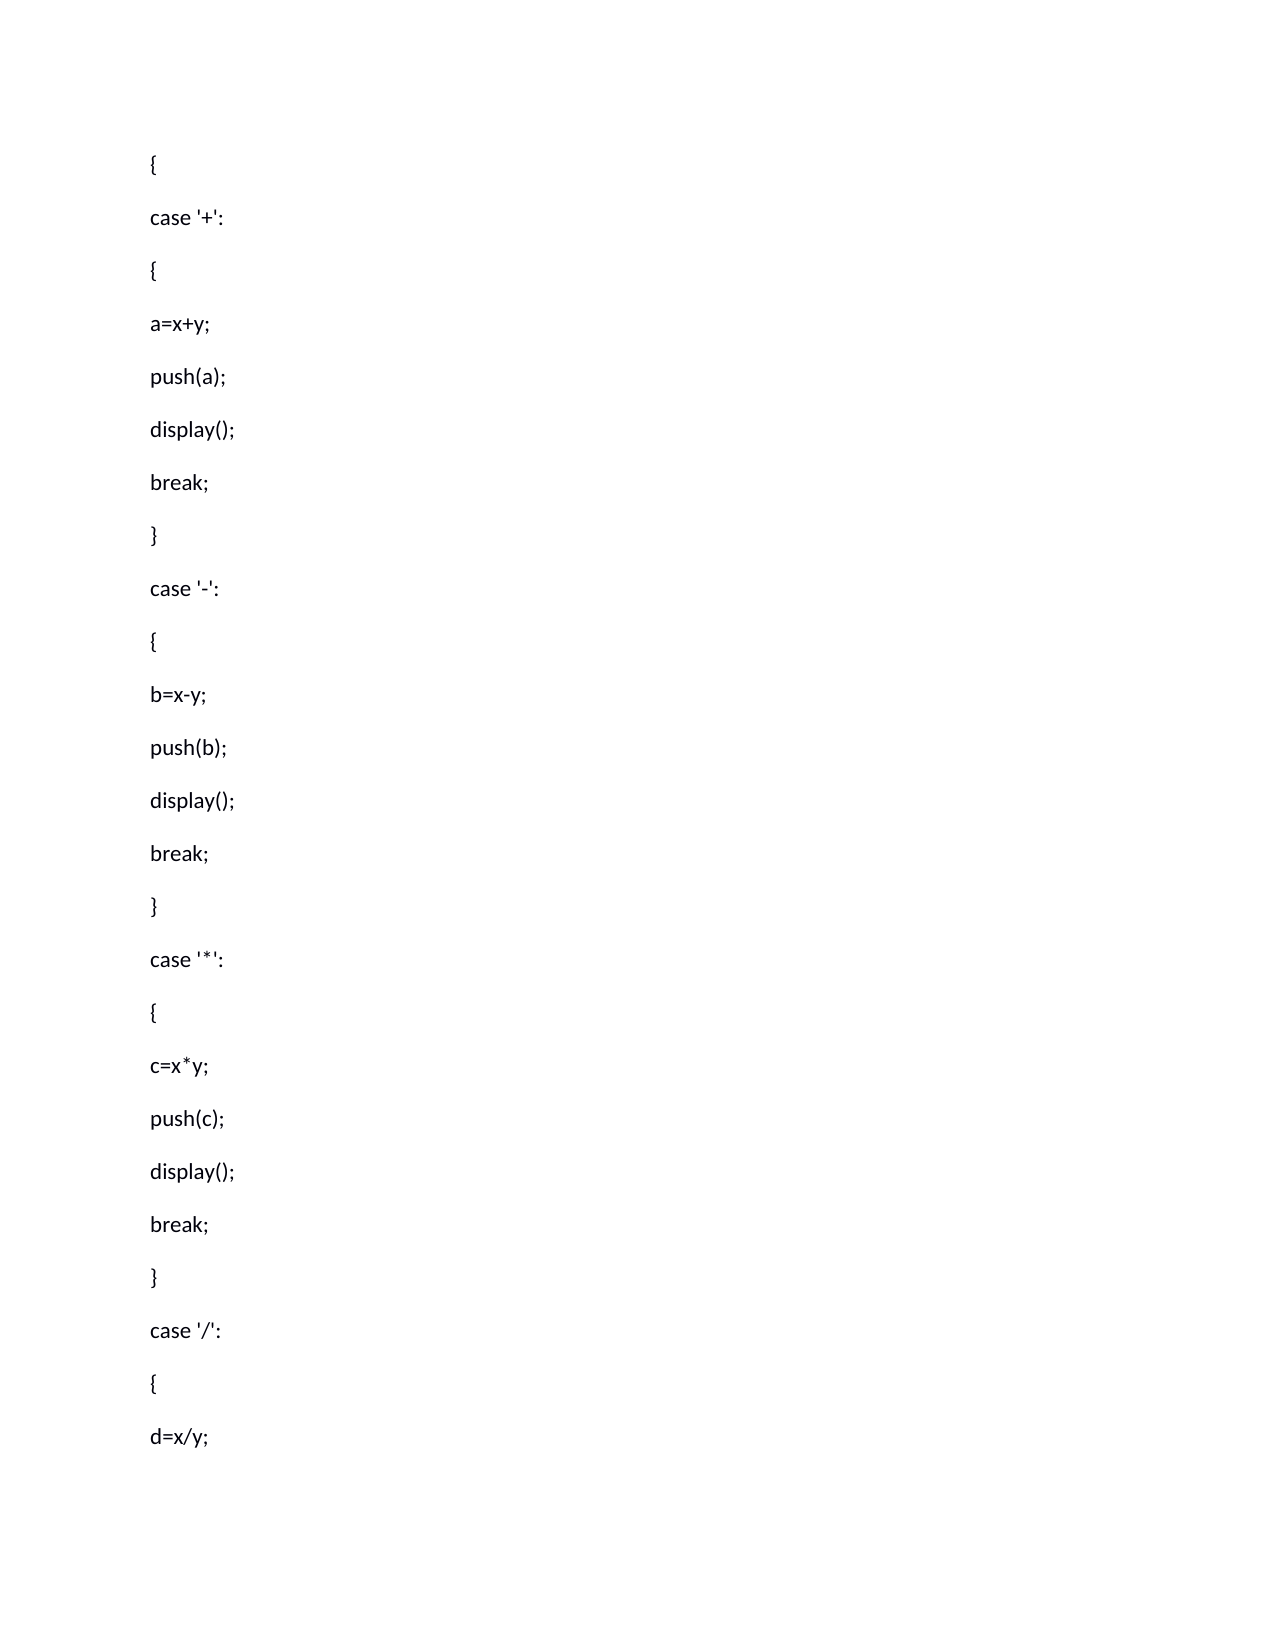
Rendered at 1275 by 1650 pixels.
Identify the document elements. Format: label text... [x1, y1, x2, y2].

text display(); [150, 415, 1125, 443]
text break; [150, 468, 1125, 496]
text case '+': [150, 203, 1125, 231]
text } [150, 1263, 1125, 1291]
text a=x+y; [150, 309, 1125, 337]
text push(a); [150, 362, 1125, 390]
text } [150, 892, 1125, 920]
text { [150, 998, 1125, 1026]
text d=x/y; [150, 1422, 1125, 1451]
text break; [150, 1210, 1125, 1238]
text display(); [150, 1157, 1125, 1185]
text { [150, 1369, 1125, 1397]
text { [150, 256, 1125, 284]
text push(b); [150, 733, 1125, 761]
text case '-': [150, 574, 1125, 602]
text } [150, 521, 1125, 549]
text { [150, 150, 1125, 178]
text push(c); [150, 1104, 1125, 1132]
text break; [150, 839, 1125, 867]
text display(); [150, 786, 1125, 814]
text c=x*y; [150, 1051, 1125, 1079]
text case '/': [150, 1316, 1125, 1344]
text case '*': [150, 945, 1125, 973]
text { [150, 627, 1125, 655]
text b=x-y; [150, 680, 1125, 708]
